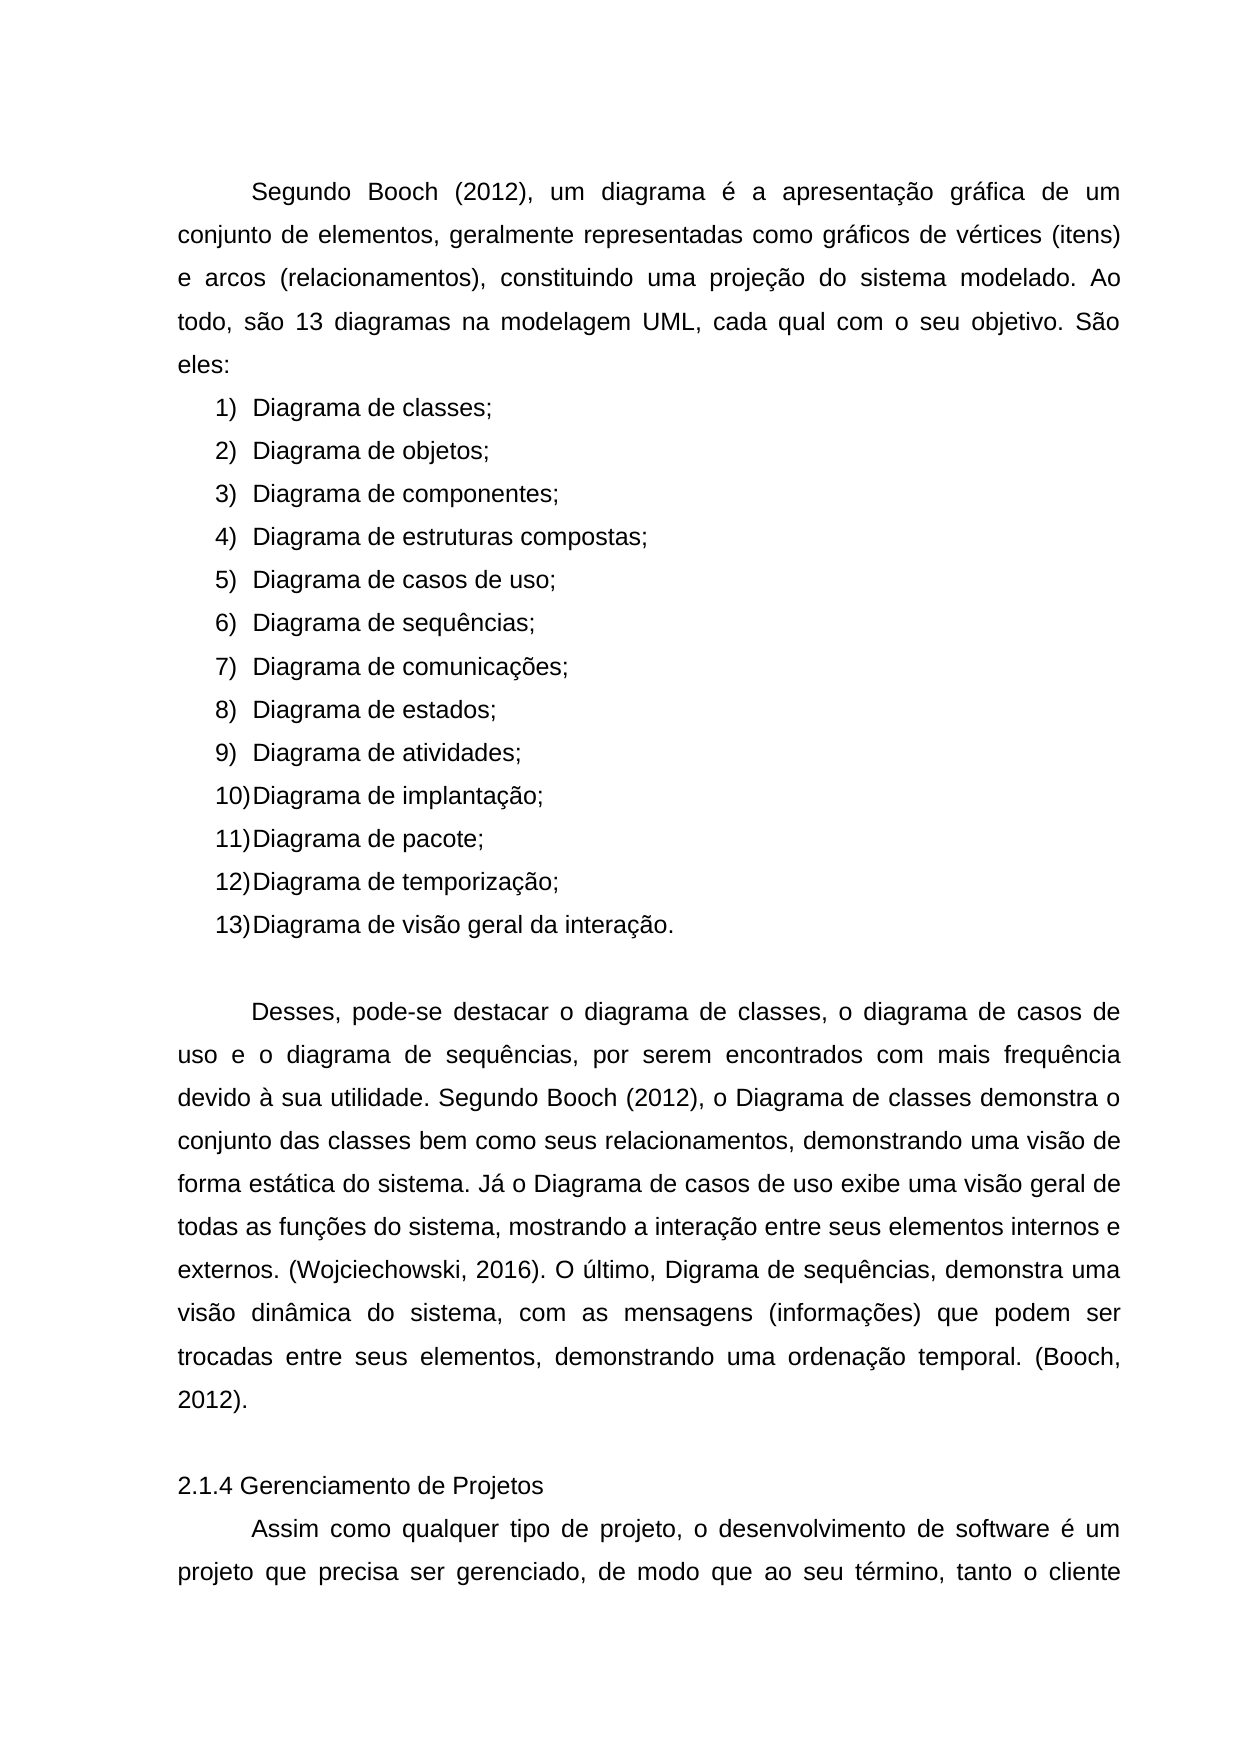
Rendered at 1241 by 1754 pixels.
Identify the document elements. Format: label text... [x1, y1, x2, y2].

list Diagrama de atividades; [215, 738, 1122, 767]
list Diagrama de temporização; [215, 867, 1122, 896]
list Diagrama de componentes; [215, 479, 1122, 508]
list Diagrama de sequências; [215, 608, 1122, 637]
list Diagrama de objetos; [215, 436, 1122, 465]
list Diagrama de estruturas compostas; [215, 522, 1122, 551]
list Diagrama de casos de uso; [215, 565, 1122, 594]
list Diagrama de estados; [215, 695, 1122, 723]
list Diagrama de pacote; [215, 824, 1122, 853]
list Diagrama de implantação; [215, 781, 1122, 810]
list Diagrama de classes; [215, 393, 1122, 422]
text Desses, pode-se destacar o diagrama de classes, o diagrama de casos de uso e o diagrama de sequências, por serem encontrados com mais frequência devido à sua utilidade. Segundo Booch (2012), o Diagrama de classes demonstra o conjunto das classes bem como seus relacionamentos, demonstrando uma visão de forma estática do sistema. Já o Diagrama de casos de uso exibe uma visão geral de todas as funções do sistema, mostrando a interação entre seus elementos internos e externos. (Wojciechowski, 2016). O último, Digrama de sequências, demonstra uma visão dinâmica do sistema, com as mensagens (informações) que podem ser trocadas entre seus elementos, demonstrando uma ordenação temporal. (Booch, 2012). [177, 997, 1122, 1413]
text Segundo Booch (2012), um diagrama é a apresentação gráfica de um conjunto de elementos, geralmente representadas como gráficos de vértices (itens) e arcos (relacionamentos), constituindo uma projeção do sistema modelado. Ao todo, são 13 diagramas na modelagem UML, cada qual com o seu objetivo. São eles: [177, 177, 1122, 378]
list Diagrama de comunicações; [215, 652, 1122, 680]
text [177, 1514, 1122, 1586]
text 2.1.4 Gerenciamento de Projetos [177, 1471, 1122, 1500]
list Diagrama de visão geral da interação. [215, 910, 1122, 939]
